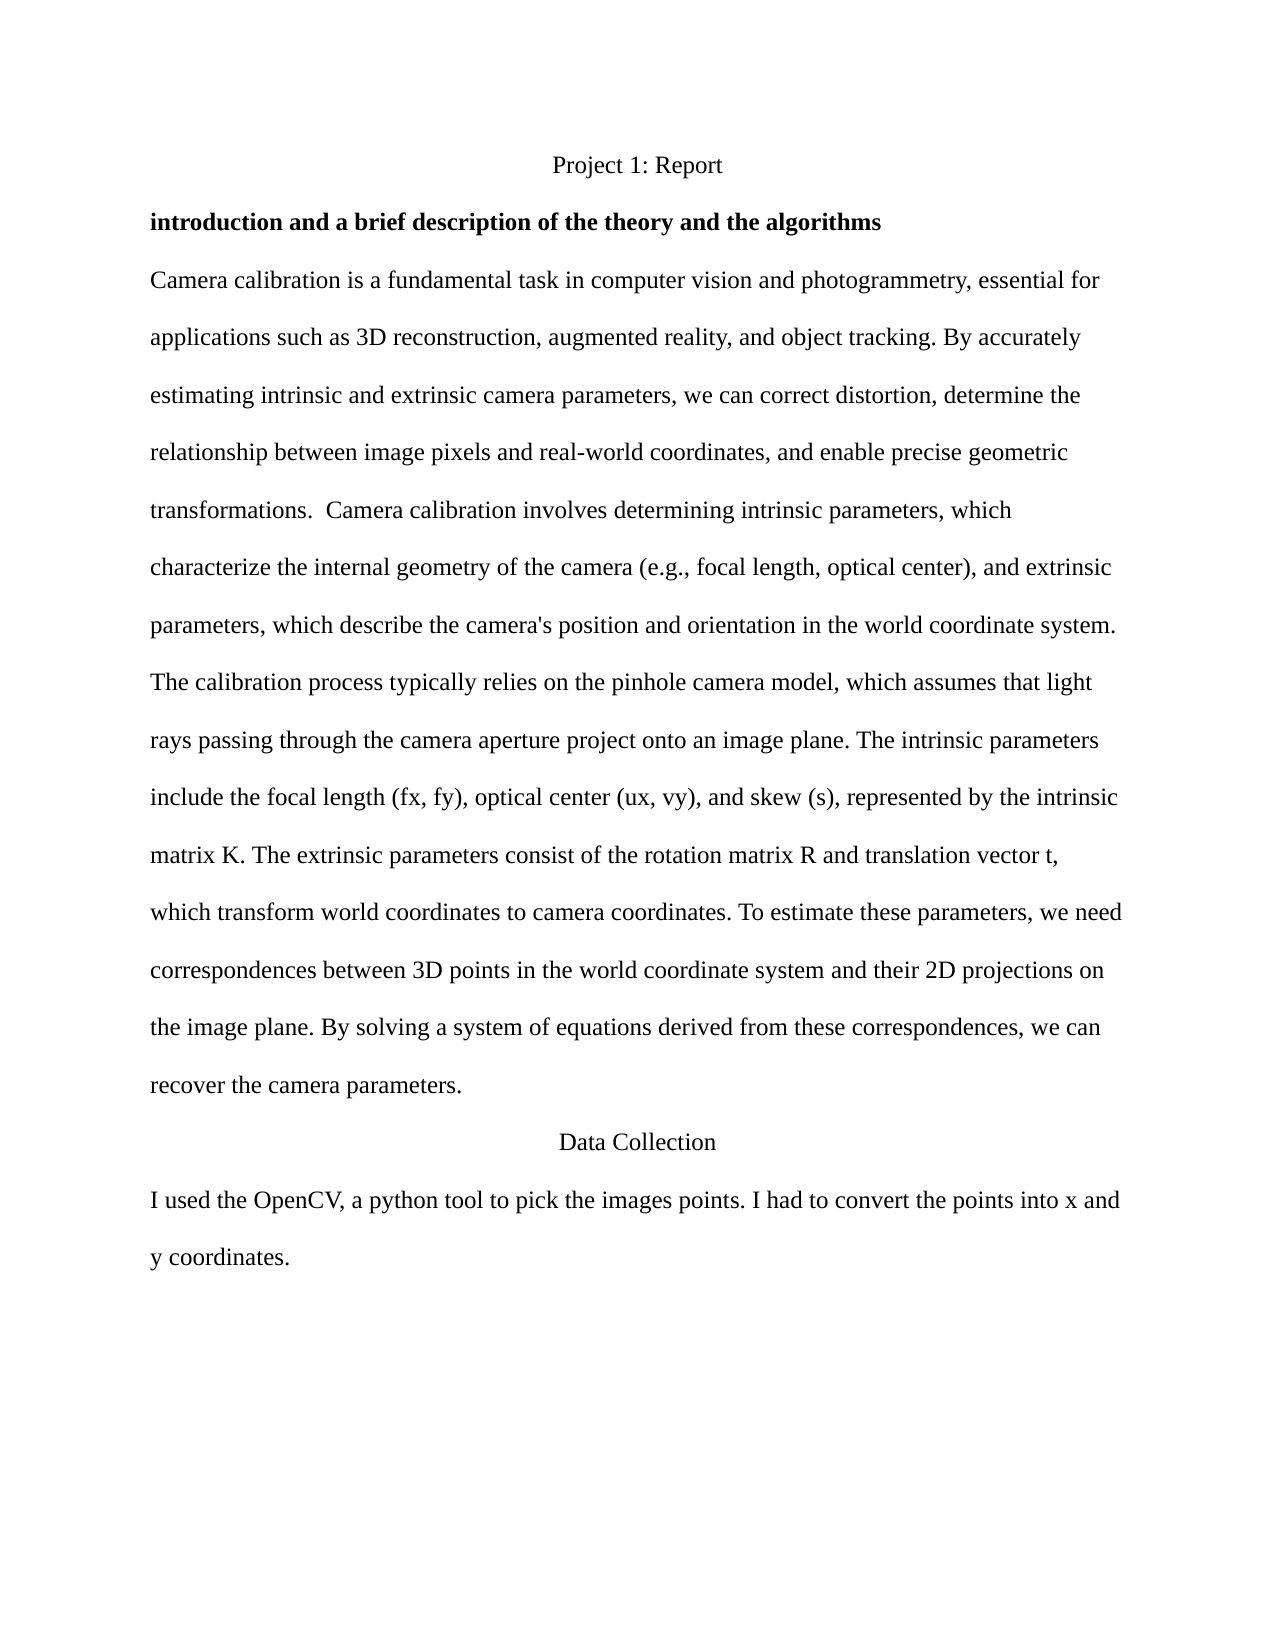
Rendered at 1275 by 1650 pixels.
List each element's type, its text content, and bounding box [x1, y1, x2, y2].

text Camera calibration is a fundamental task in computer vision and photogrammetry, essential for applications such as 3D reconstruction, augmented reality, and object tracking. By accurately estimating intrinsic and extrinsic camera parameters, we can correct distortion, determine the relationship between image pixels and real-world coordinates, and enable precise geometric transformations. Camera calibration involves determining intrinsic parameters, which characterize the internal geometry of the camera (e.g., focal length, optical center), and extrinsic parameters, which describe the camera's position and orientation in the world coordinate system. [150, 265, 1125, 639]
text introduction and a brief description of the theory and the algorithms [150, 207, 1125, 236]
text Data Collection [150, 1127, 1125, 1156]
text The calibration process typically relies on the pinhole camera model, which assumes that light rays passing through the camera aperture project onto an image plane. The intrinsic parameters include the focal length (fx, fy), optical center (ux, vy), and skew (s), represented by the intrinsic matrix K. The extrinsic parameters consist of the rotation matrix R and translation vector t, which transform world coordinates to camera coordinates. To estimate these parameters, we need correspondences between 3D points in the world coordinate system and their 2D projections on the image plane. By solving a system of equations derived from these correspondences, we can recover the camera parameters. [150, 667, 1125, 1099]
text Project 1: Report [150, 150, 1125, 179]
text I used the OpenCV, a python tool to pick the images points. I had to convert the points into x and y coordinates. [150, 1185, 1125, 1271]
